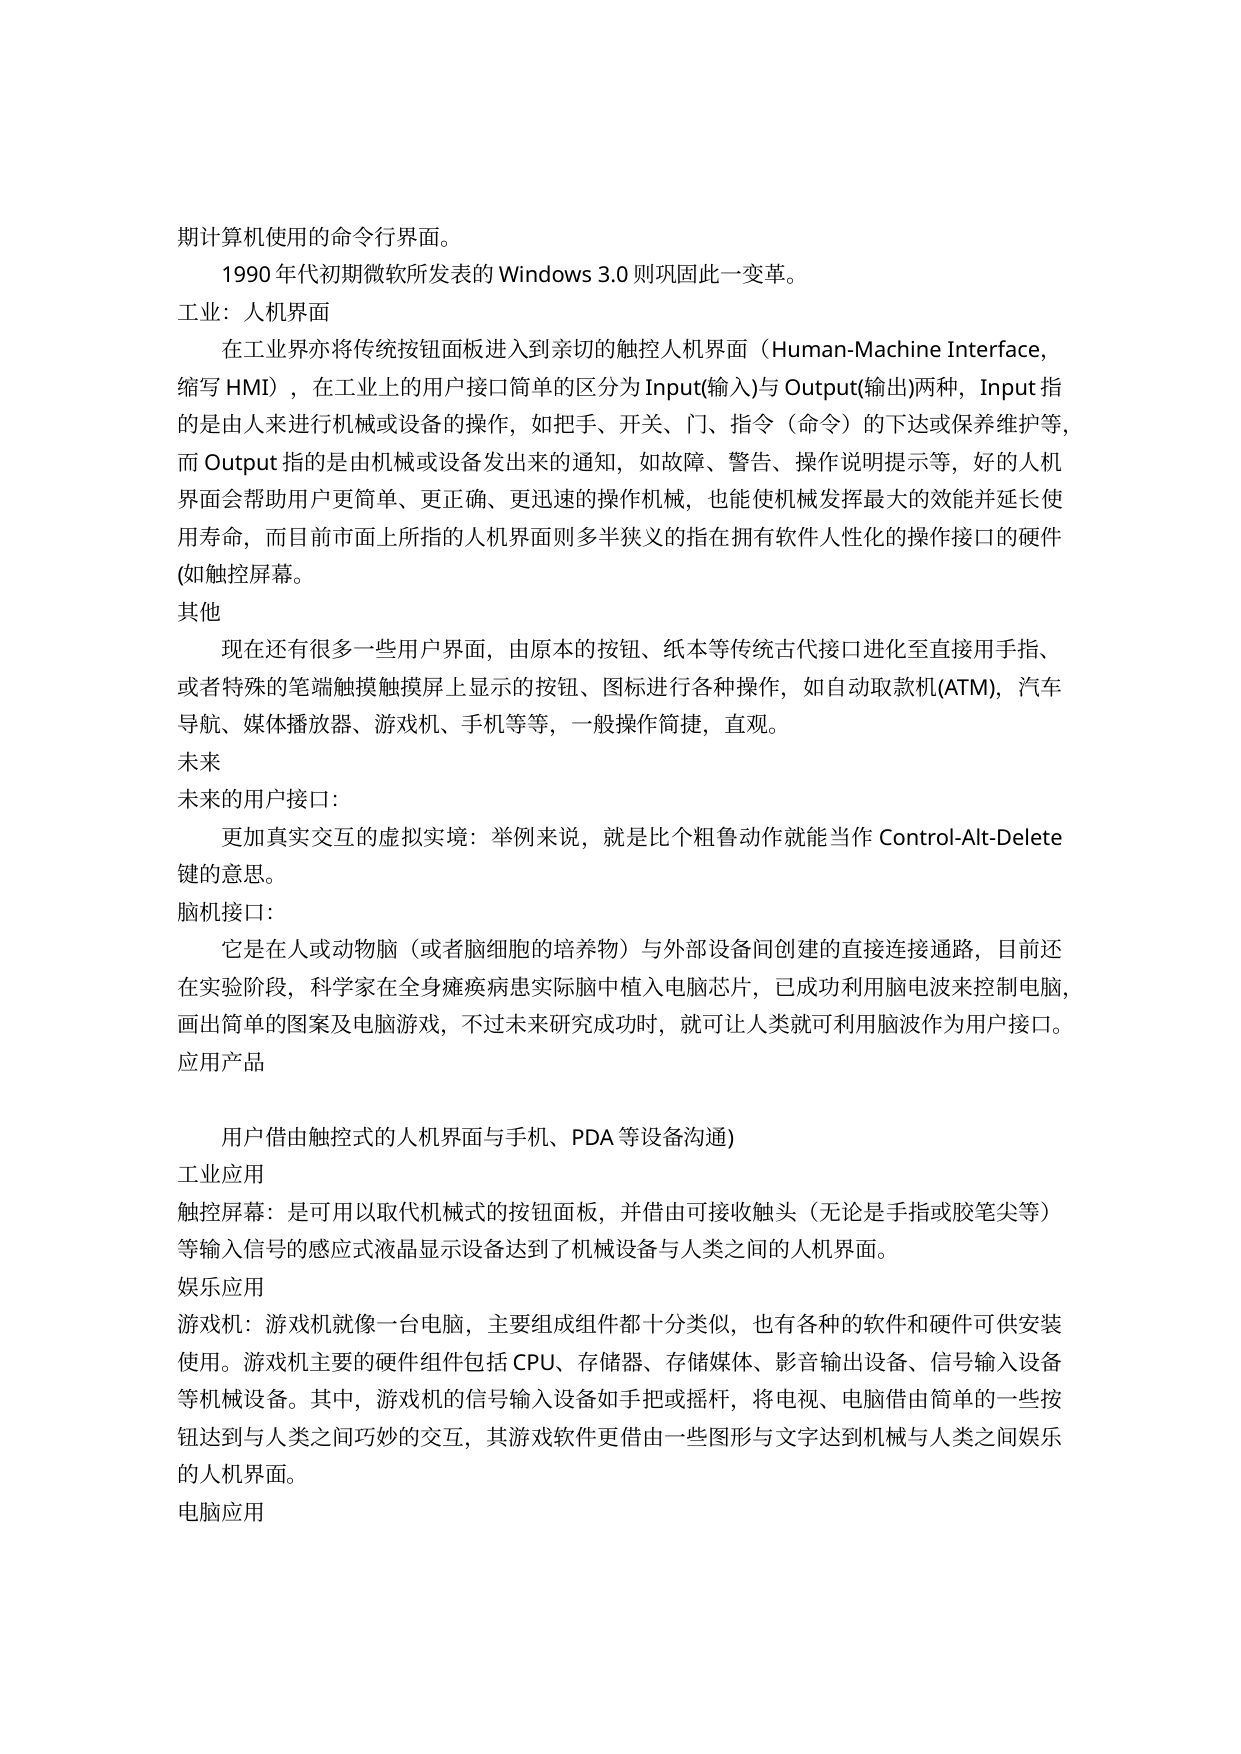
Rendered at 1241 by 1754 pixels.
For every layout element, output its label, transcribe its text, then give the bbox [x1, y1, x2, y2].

text 脑机接口： [177, 892, 1063, 929]
text 现在还有很多一些用户界面，由原本的按钮、纸本等传统古代接口进化至直接用手指、或者特殊的笔端触摸触摸屏上显示的按钮、图标进行各种操作，如自动取款机(ATM)，汽车导航、媒体播放器、游戏机、手机等等，一般操作简捷，直观。 [177, 629, 1063, 742]
text 在工业界亦将传统按钮面板进入到亲切的触控人机界面（Human-Machine Interface，缩写HMI），在工业上的用户接口简单的区分为Input(输入)与Output(输出)两种，Input指的是由人来进行机械或设备的操作，如把手、开关、门、指令（命令）的下达或保养维护等，而Output指的是由机械或设备发出来的通知，如故障、警告、操作说明提示等，好的人机界面会帮助用户更简单、更正确、更迅速的操作机械，也能使机械发挥最大的效能并延长使用寿命，而目前市面上所指的人机界面则多半狭义的指在拥有软件人性化的操作接口的硬件(如触控屏幕。 [177, 329, 1063, 592]
text 电脑应用 [177, 1492, 1063, 1529]
text 其他 [177, 592, 1063, 629]
text 触控屏幕：是可用以取代机械式的按钮面板，并借由可接收触头（无论是手指或胶笔尖等）等输入信号的感应式液晶显示设备达到了机械设备与人类之间的人机界面。 [177, 1192, 1063, 1267]
text 工业应用 [177, 1154, 1063, 1192]
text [177, 217, 1063, 254]
text 它是在人或动物脑（或者脑细胞的培养物）与外部设备间创建的直接连接通路，目前还在实验阶段，科学家在全身瘫痪病患实际脑中植入电脑芯片，已成功利用脑电波来控制电脑，画出简单的图案及电脑游戏，不过未来研究成功时，就可让人类就可利用脑波作为用户接口。 [177, 929, 1063, 1042]
text 1990年代初期微软所发表的Windows 3.0则巩固此一变革。 [177, 254, 1063, 292]
text 娱乐应用 [177, 1267, 1063, 1304]
text 用户借由触控式的人机界面与手机、PDA等设备沟通) [177, 1117, 1063, 1154]
text 应用产品 [177, 1042, 1063, 1079]
text 工业：人机界面 [177, 292, 1063, 329]
text 更加真实交互的虚拟实境：举例来说，就是比个粗鲁动作就能当作Control-Alt-Delete键的意思。 [177, 817, 1063, 892]
text 游戏机：游戏机就像一台电脑，主要组成组件都十分类似，也有各种的软件和硬件可供安装使用。游戏机主要的硬件组件包括CPU、存储器、存储媒体、影音输出设备、信号输入设备等机械设备。其中，游戏机的信号输入设备如手把或摇杆，将电视、电脑借由简单的一些按钮达到与人类之间巧妙的交互，其游戏软件更借由一些图形与文字达到机械与人类之间娱乐的人机界面。 [177, 1304, 1063, 1492]
text 未来的用户接口： [177, 779, 1063, 817]
text 未来 [177, 742, 1063, 779]
